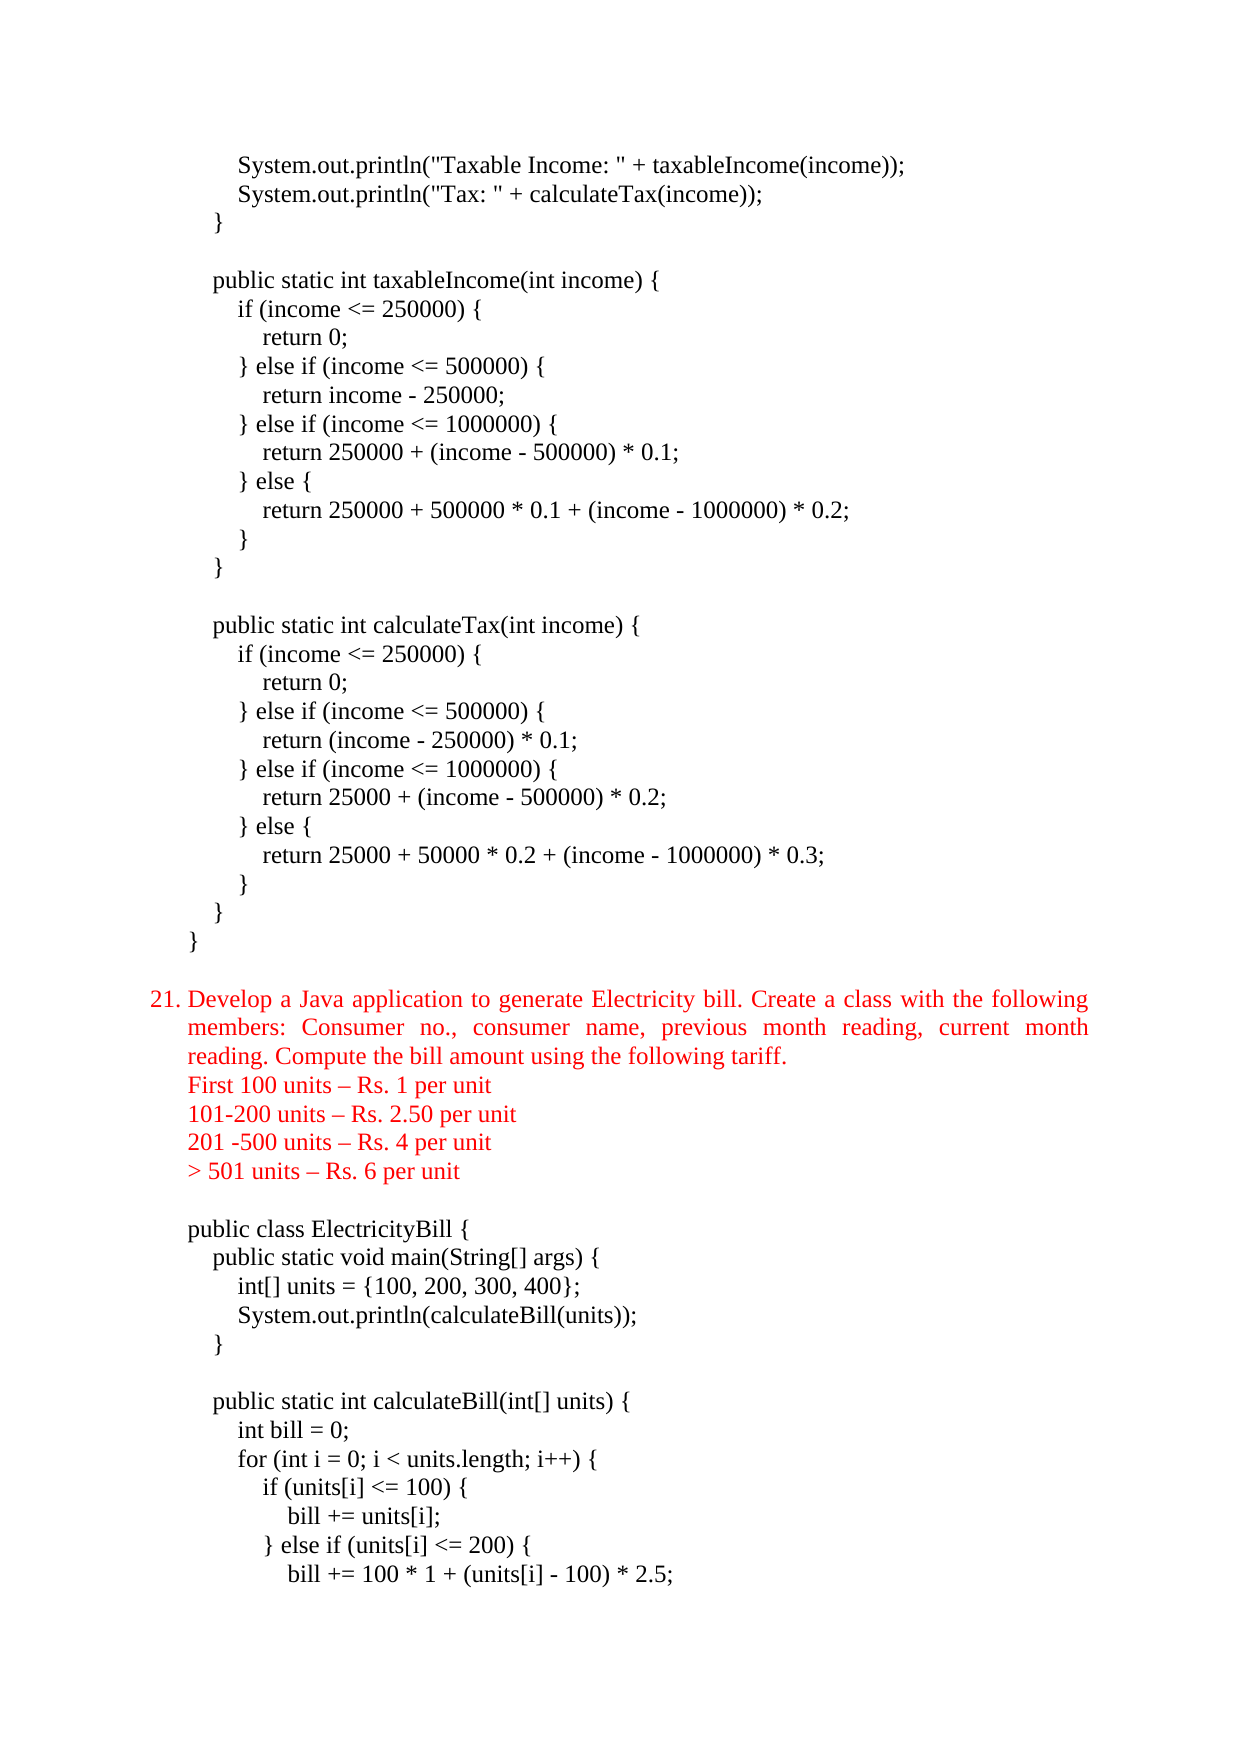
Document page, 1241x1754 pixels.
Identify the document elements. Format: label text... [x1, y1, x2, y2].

list public static int calculateTax(int income) { [187, 610, 1090, 639]
list bill += units[i]; [187, 1501, 1090, 1530]
list return 25000 + 50000 * 0.2 + (income - 1000000) * 0.3; [187, 840, 1090, 869]
list } [187, 869, 1090, 897]
list int[] units = {100, 200, 300, 400}; [187, 1271, 1090, 1300]
list public class ElectricityBill { [187, 1214, 1090, 1242]
list } else if (income <= 1000000) { [187, 409, 1090, 437]
list > 501 units – Rs. 6 per unit [187, 1156, 1090, 1185]
list System.out.println("Tax: " + calculateTax(income)); [187, 179, 1090, 207]
list return 25000 + (income - 500000) * 0.2; [187, 782, 1090, 811]
list } [187, 926, 1090, 955]
list if (income <= 250000) { [187, 639, 1090, 667]
list if (income <= 250000) { [187, 294, 1090, 322]
list } else if (income <= 500000) { [187, 351, 1090, 380]
list } else if (income <= 500000) { [187, 696, 1090, 725]
list } [187, 552, 1090, 581]
list if (units[i] <= 100) { [187, 1472, 1090, 1501]
list public static int taxableIncome(int income) { [187, 265, 1090, 294]
list return (income - 250000) * 0.1; [187, 725, 1090, 754]
list public static int calculateBill(int[] units) { [187, 1386, 1090, 1415]
list } else if (units[i] <= 200) { [187, 1530, 1090, 1559]
list } [187, 524, 1090, 552]
list } [187, 207, 1090, 236]
list } [187, 897, 1090, 926]
list First 100 units – Rs. 1 per unit [187, 1070, 1090, 1099]
list System.out.println("Taxable Income: " + taxableIncome(income)); [187, 150, 1090, 179]
list } [187, 1329, 1090, 1357]
list return 0; [187, 322, 1090, 351]
list Develop a Java application to generate Electricity bill. Create a class with the following members: Consumer no., consumer name, previous month reading, current month reading. Compute the bill amount using the following tariff. [150, 984, 1090, 1070]
list } else { [187, 466, 1090, 495]
list return income - 250000; [187, 380, 1090, 409]
list return 250000 + (income - 500000) * 0.1; [187, 437, 1090, 466]
list return 250000 + 500000 * 0.1 + (income - 1000000) * 0.2; [187, 495, 1090, 524]
list } else { [187, 811, 1090, 840]
list for (int i = 0; i < units.length; i++) { [187, 1444, 1090, 1472]
list } else if (income <= 1000000) { [187, 754, 1090, 782]
list System.out.println(calculateBill(units)); [187, 1300, 1090, 1329]
list bill += 100 * 1 + (units[i] - 100) * 2.5; [187, 1559, 1090, 1587]
list return 0; [187, 667, 1090, 696]
list int bill = 0; [187, 1415, 1090, 1444]
list public static void main(String[] args) { [187, 1242, 1090, 1271]
list 201 -500 units – Rs. 4 per unit [187, 1127, 1090, 1156]
list 101-200 units – Rs. 2.50 per unit [187, 1099, 1090, 1127]
